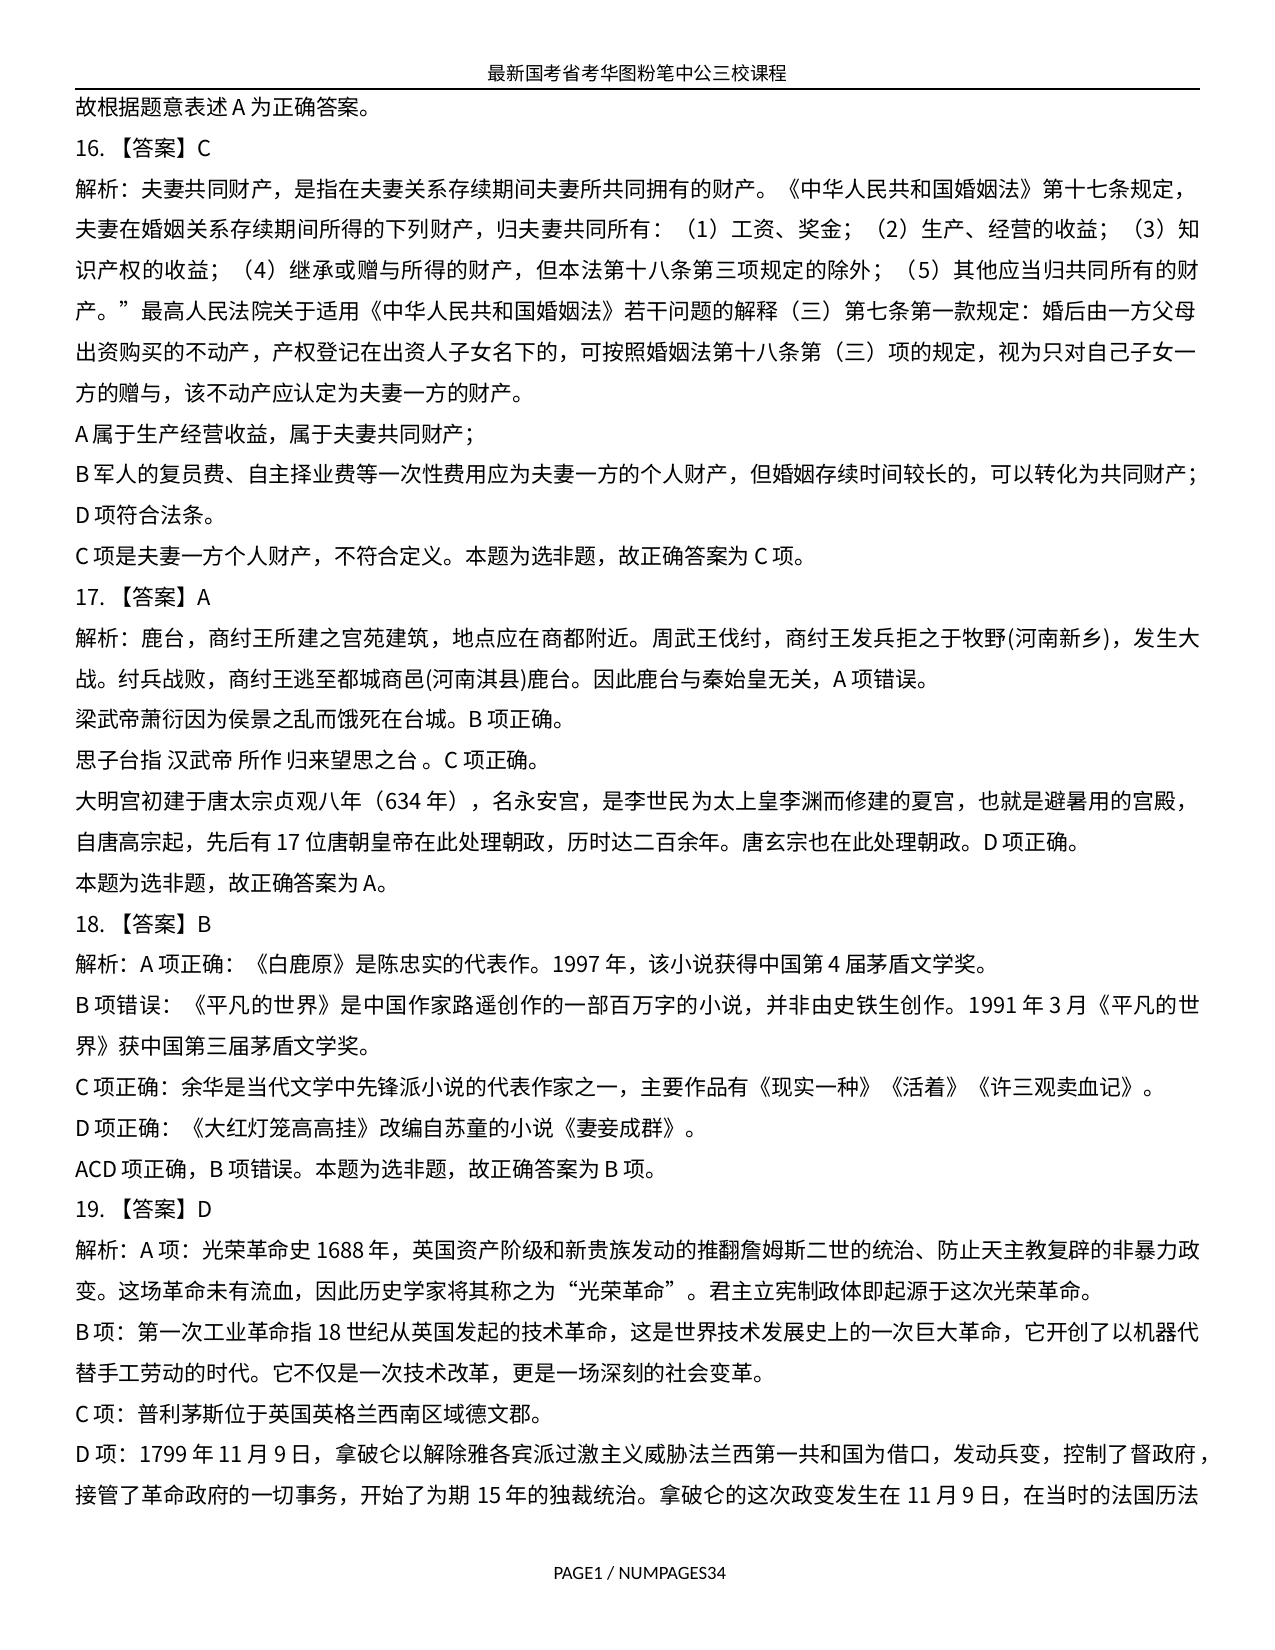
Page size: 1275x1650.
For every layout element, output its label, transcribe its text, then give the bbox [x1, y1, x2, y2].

text 本题为选非题，故正确答案为A。 [75, 866, 1200, 907]
text 解析：夫妻共同财产，是指在夫妻关系存续期间夫妻所共同拥有的财产。《中华人民共和国婚姻法》第十七条规定，夫妻在婚姻关系存续期间所得的下列财产，归夫妻共同所有：（1）工资、奖金；（2）生产、经营的收益；（3）知识产权的收益；（4）继承或赠与所得的财产，但本法第十八条第三项规定的除外；（5）其他应当归共同所有的财产。”最高人民法院关于适用《中华人民共和国婚姻法》若干问题的解释（三）第七条第一款规定：婚后由一方父母出资购买的不动产，产权登记在出资人子女名下的，可按照婚姻法第十八条第（三）项的规定，视为只对自己子女一方的赠与，该不动产应认定为夫妻一方的财产。 [75, 172, 1200, 417]
text 18. 【答案】B [75, 907, 1200, 947]
text 梁武帝萧衍因为侯景之乱而饿死在台城。B项正确。 [75, 702, 1200, 743]
text ACD项正确，B项错误。本题为选非题，故正确答案为B项。 [75, 1152, 1200, 1192]
text 解析：A项：光荣革命史1688年，英国资产阶级和新贵族发动的推翻詹姆斯二世的统治、防止天主教复辟的非暴力政变。这场革命未有流血，因此历史学家将其称之为“光荣革命”。君主立宪制政体即起源于这次光荣革命。 [75, 1233, 1200, 1315]
text 大明宫初建于唐太宗贞观八年（634年），名永安宫，是李世民为太上皇李渊而修建的夏宫，也就是避暑用的宫殿，自唐高宗起，先后有17位唐朝皇帝在此处理朝政，历时达二百余年。唐玄宗也在此处理朝政。D项正确。 [75, 784, 1200, 866]
text 16. 【答案】C [75, 131, 1200, 172]
text 故根据题意表述A为正确答案。 [75, 90, 1200, 131]
text 19. 【答案】D [75, 1192, 1200, 1233]
text D项符合法条。 [75, 498, 1200, 539]
text C项：普利茅斯位于英国英格兰西南区域德文郡。 [75, 1397, 1200, 1437]
text B军人的复员费、自主择业费等一次性费用应为夫妻一方的个人财产，但婚姻存续时间较长的，可以转化为共同财产； [75, 457, 1200, 498]
text C项正确：余华是当代文学中先锋派小说的代表作家之一，主要作品有《现实一种》《活着》《许三观卖血记》。 [75, 1070, 1200, 1111]
text A属于生产经营收益，属于夫妻共同财产； [75, 417, 1200, 457]
text B项：第一次工业革命指18世纪从英国发起的技术革命，这是世界技术发展史上的一次巨大革命，它开创了以机器代替手工劳动的时代。它不仅是一次技术改革，更是一场深刻的社会变革。 [75, 1315, 1200, 1397]
text D项正确：《大红灯笼高高挂》改编自苏童的小说《妻妾成群》。 [75, 1111, 1200, 1152]
text C项是夫妻一方个人财产，不符合定义。本题为选非题，故正确答案为C项。 [75, 539, 1200, 580]
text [75, 1437, 1200, 1519]
text B项错误：《平凡的世界》是中国作家路遥创作的一部百万字的小说，并非由史铁生创作。1991年3月《平凡的世界》获中国第三届茅盾文学奖。 [75, 988, 1200, 1070]
text 思子台指 汉武帝 所作 归来望思之台 。C项正确。 [75, 743, 1200, 784]
text 解析：A项正确：《白鹿原》是陈忠实的代表作。1997年，该小说获得中国第4届茅盾文学奖。 [75, 947, 1200, 988]
text 解析：鹿台，商纣王所建之宫苑建筑，地点应在商都附近。周武王伐纣，商纣王发兵拒之于牧野(河南新乡)，发生大战。纣兵战败，商纣王逃至都城商邑(河南淇县)鹿台。因此鹿台与秦始皇无关，A项错误。 [75, 621, 1200, 702]
text 17. 【答案】A [75, 580, 1200, 621]
